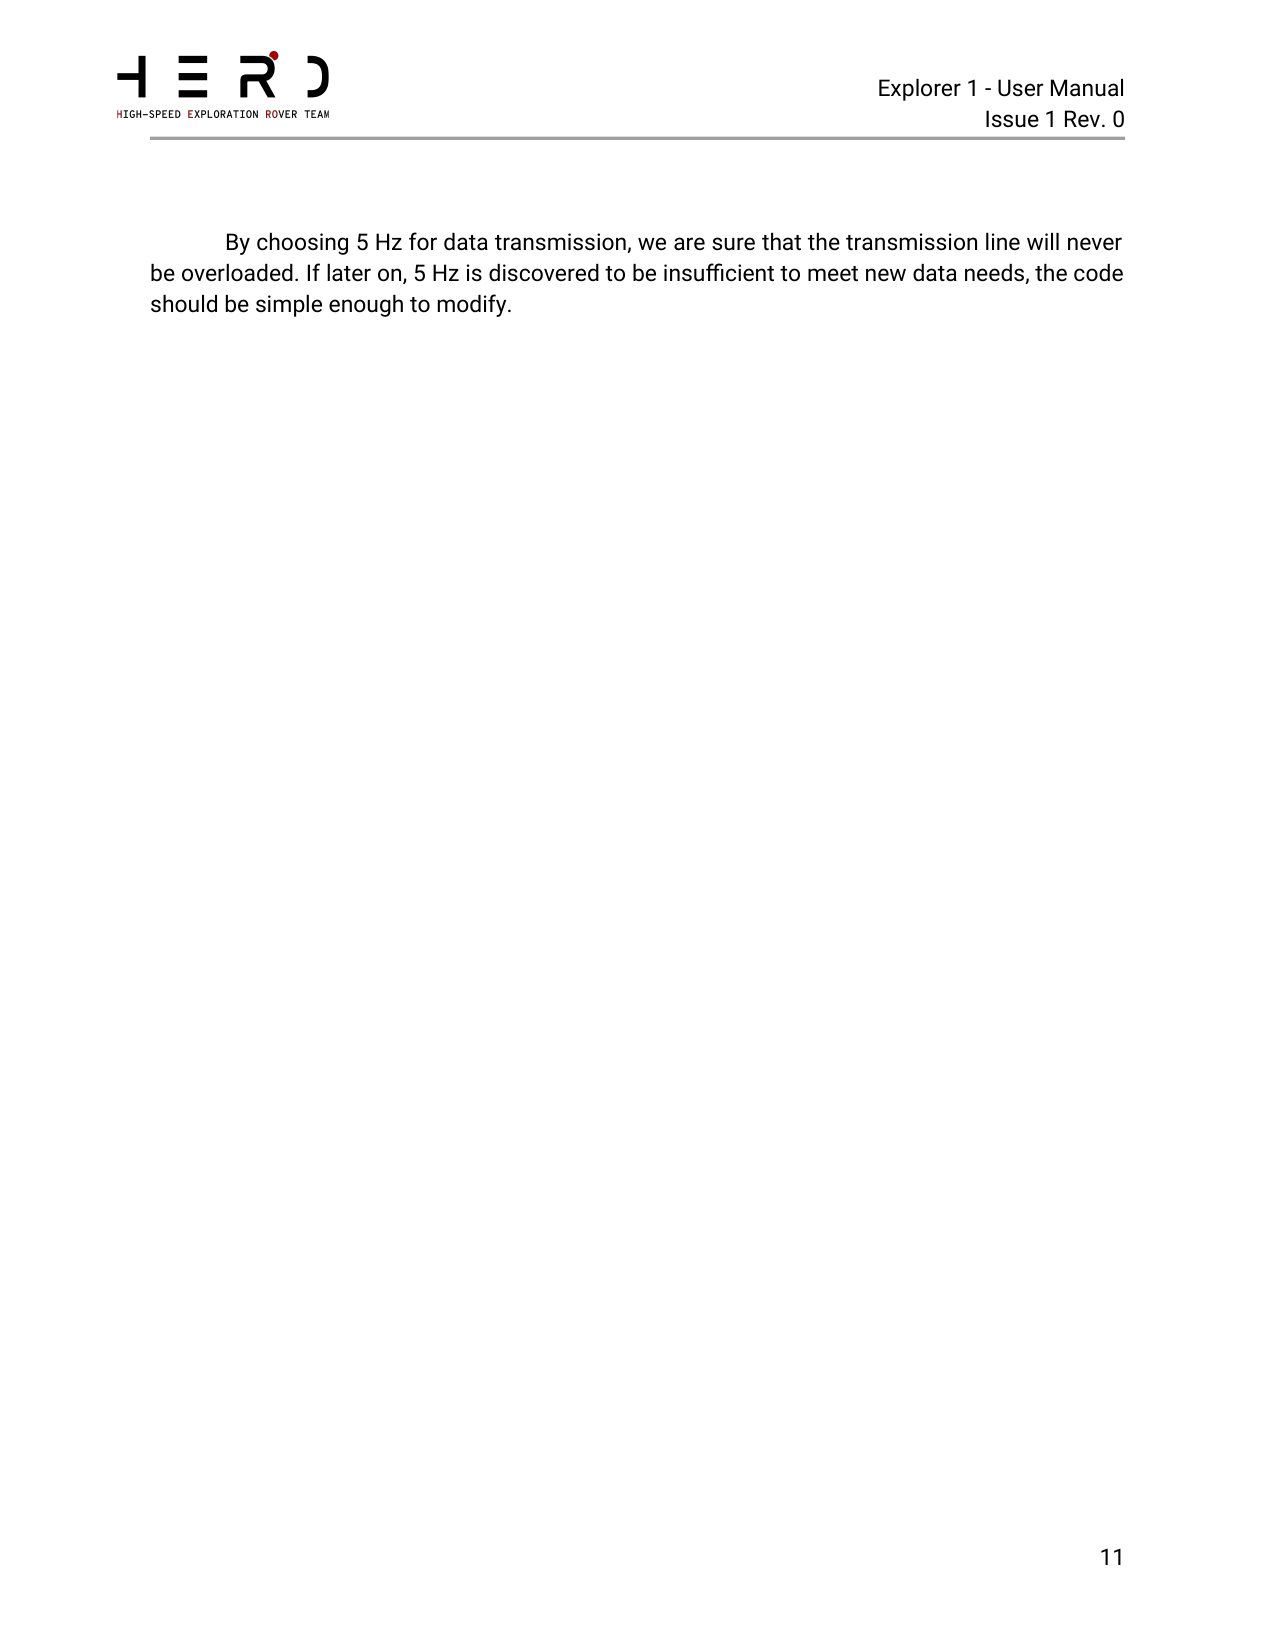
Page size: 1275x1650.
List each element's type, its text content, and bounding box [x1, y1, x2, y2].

picture [117, 51, 329, 118]
text By choosing 5 Hz for data transmission, we are sure that the transmission line will never be overloaded. If later on, 5 Hz is discovered to be insufficient to meet new data needs, the code should be simple enough to modify. [150, 229, 1125, 318]
